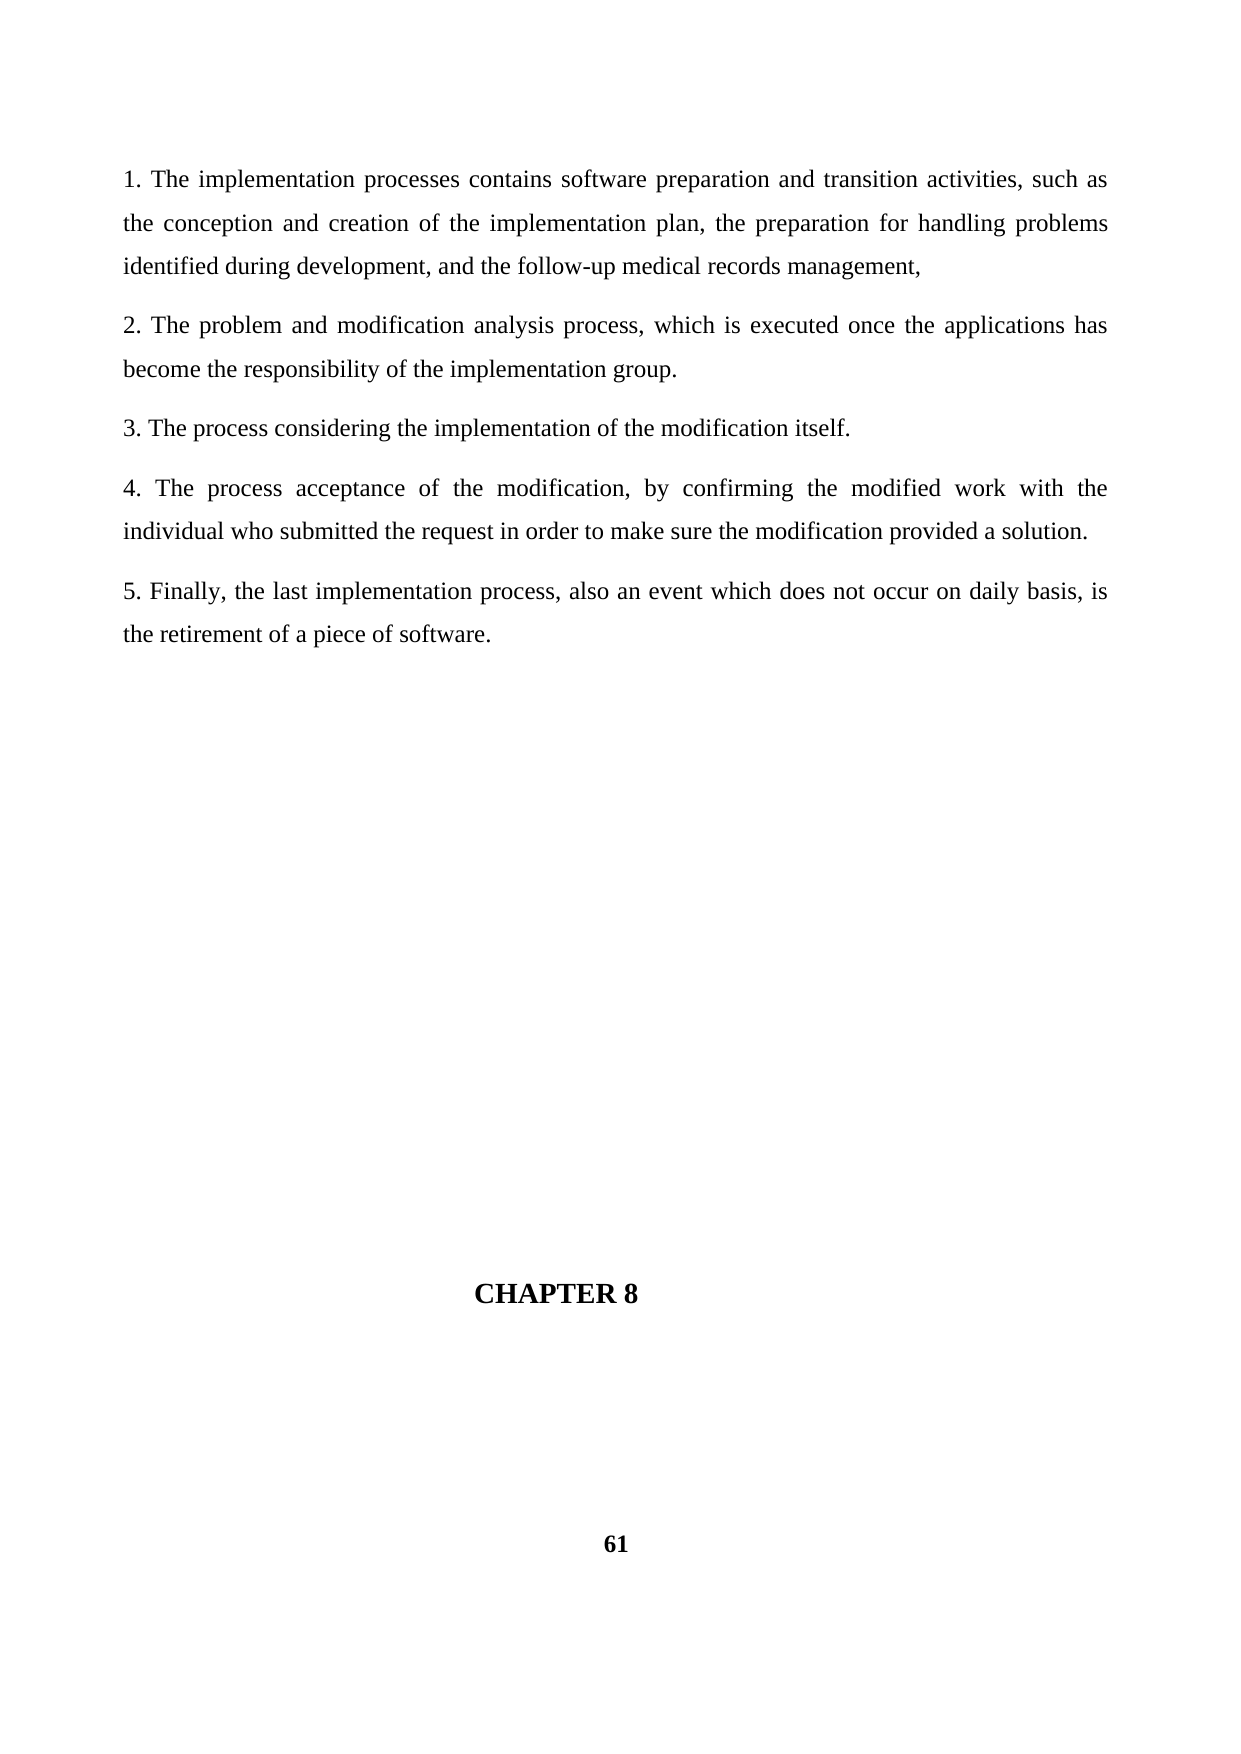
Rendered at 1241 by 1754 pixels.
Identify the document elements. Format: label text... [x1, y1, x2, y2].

text 4. The process acceptance of the modification, by confirming the modified work with the individual who submitted the request in order to make sure the modification provided a solution. [123, 473, 1109, 545]
text 1. The implementation processes contains software preparation and transition activities, such as the conception and creation of the implementation plan, the preparation for handling problems identified during development, and the follow-up medical records management, [123, 164, 1109, 279]
text 2. The problem and modification analysis process, which is executed once the applications has become the responsibility of the implementation group. [123, 311, 1109, 382]
text CHAPTER 8 [310, 1276, 1221, 1310]
text 3. The process considering the implementation of the modification itself. [123, 413, 1109, 442]
text 5. Finally, the last implementation process, also an event which does not occur on daily basis, is the retirement of a piece of software. [123, 576, 1109, 648]
